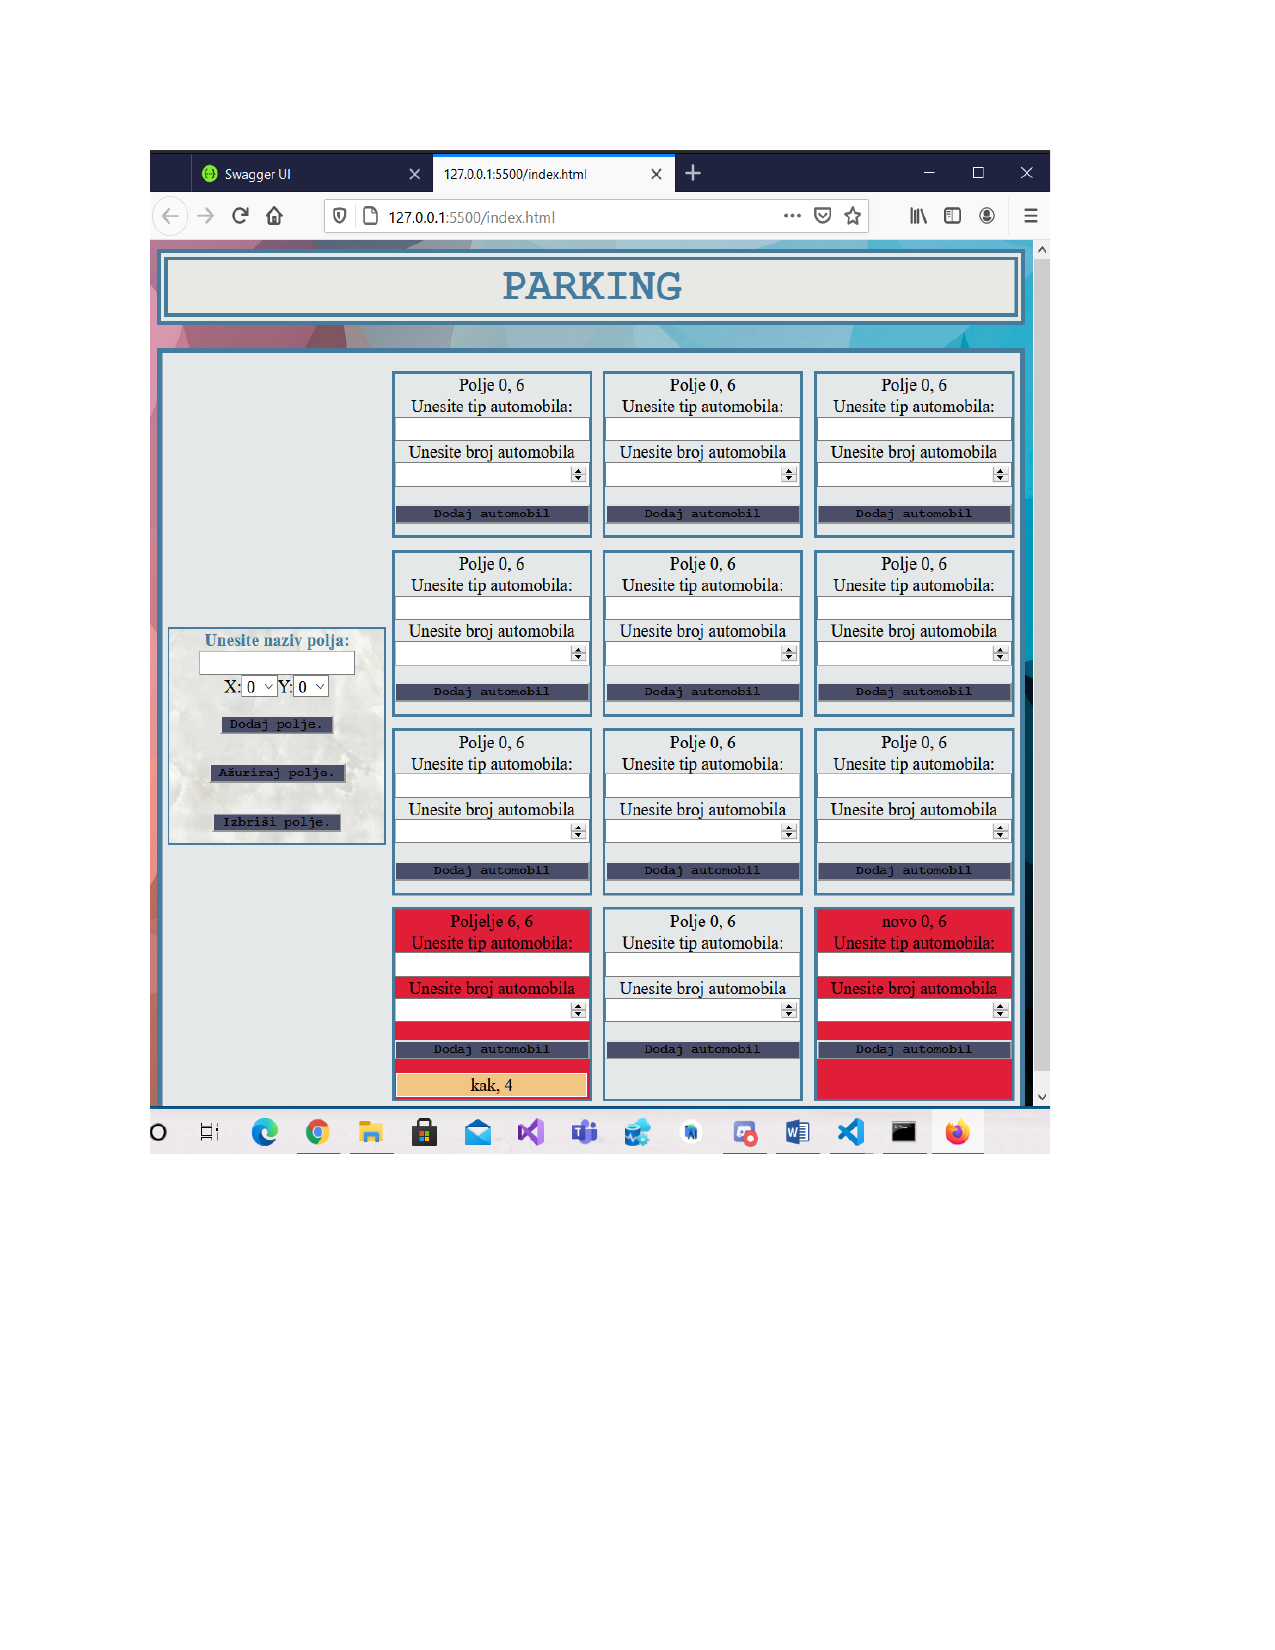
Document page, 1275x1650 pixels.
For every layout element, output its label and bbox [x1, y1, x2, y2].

picture [150, 150, 1050, 1154]
